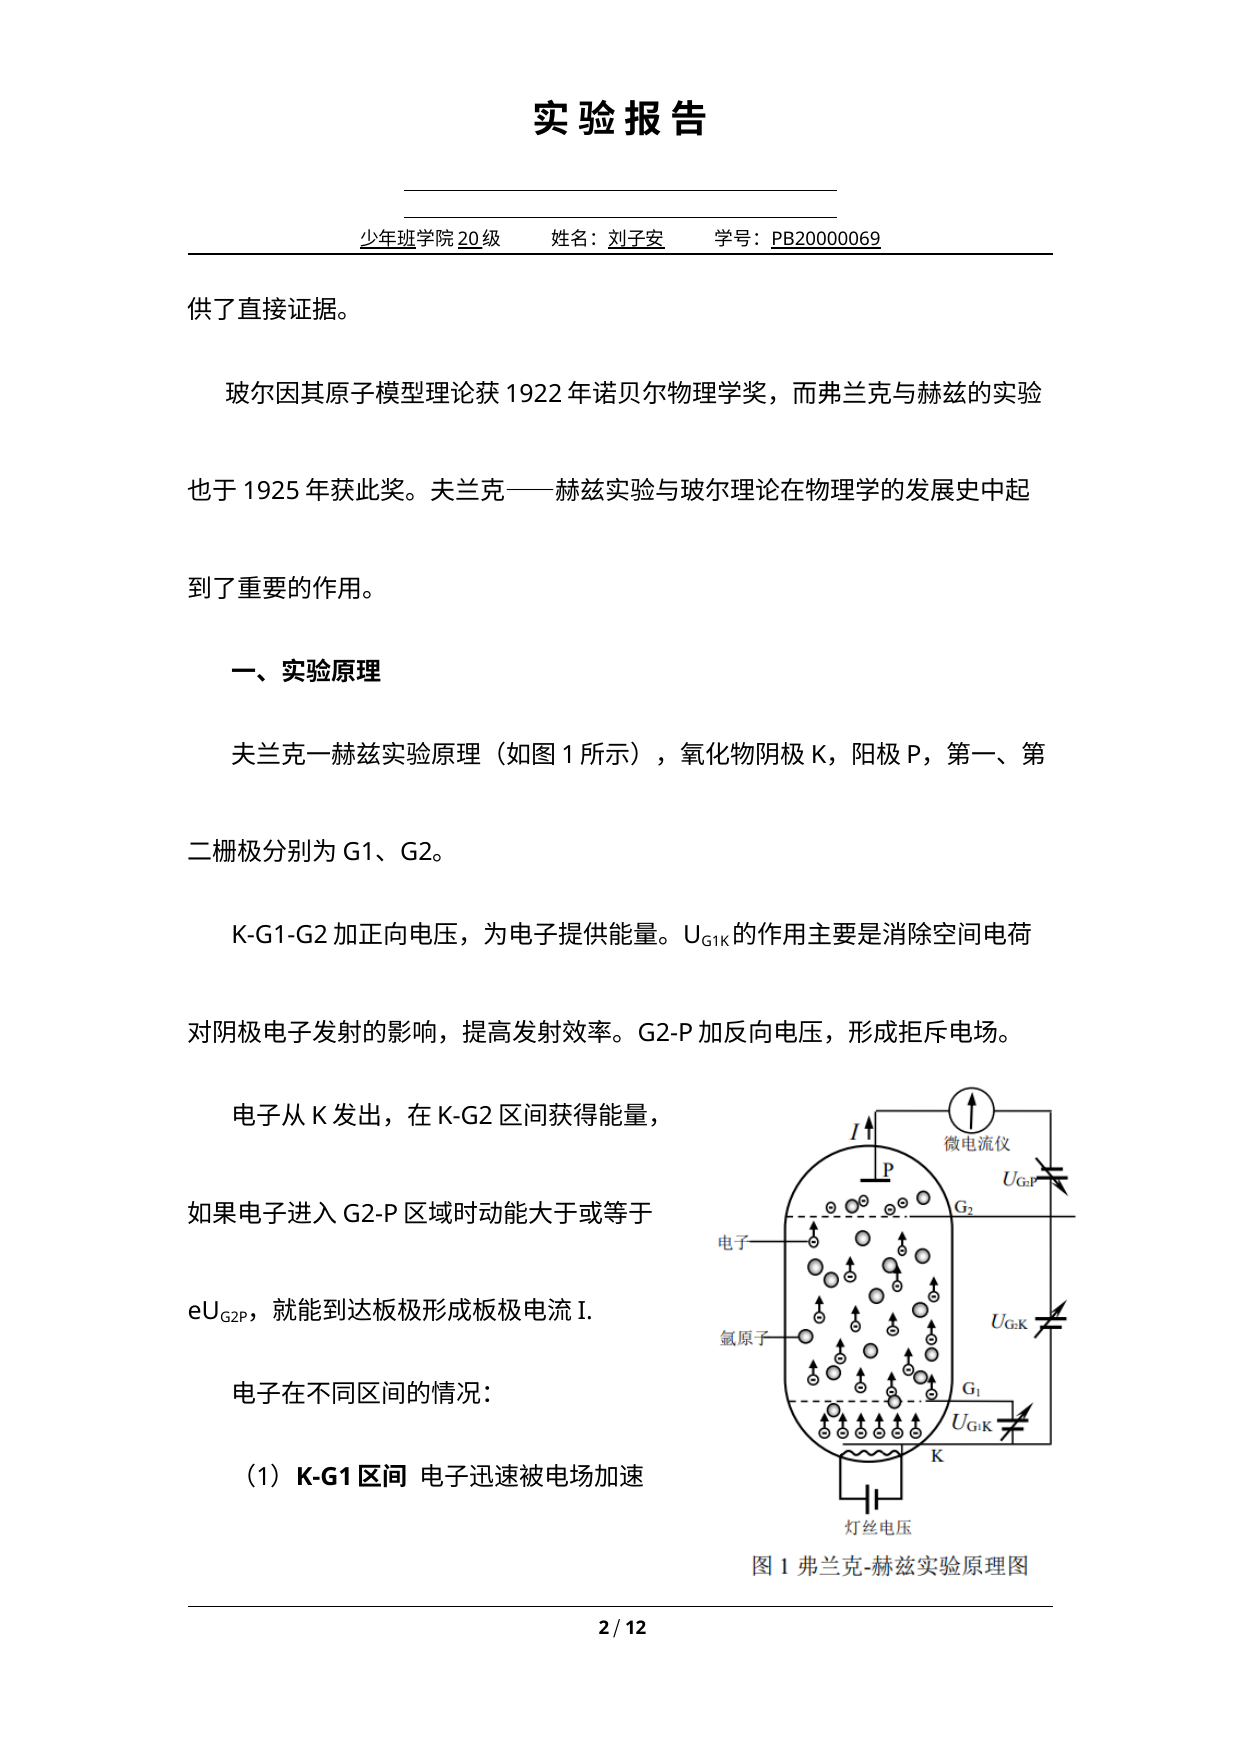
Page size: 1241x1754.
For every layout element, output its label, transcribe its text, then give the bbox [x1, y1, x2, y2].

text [187, 276, 1053, 341]
text 夫兰克一赫兹实验原理（如图1所示），氧化物阴极K，阳极P，第一、第二栅极分别为G1、G2。 [187, 720, 1053, 882]
text 玻尔因其原子模型理论获1922年诺贝尔物理学奖，而弗兰克与赫兹的实验也于1925年获此奖。夫兰克——赫兹实验与玻尔理论在物理学的发展史中起到了重要的作用。 [187, 359, 1053, 619]
text （1）K-G1区间 电子迅速被电场加速而获得能量。 [187, 1442, 697, 1507]
picture [697, 1081, 1089, 1601]
text 电子从K发出，在K-G2区间获得能量，如果电子进入G2-P区域时动能大于或等于eUG2P，就能到达板极形成板极电流I. [187, 1081, 697, 1341]
text 一、实验原理 [187, 637, 1053, 702]
text 电子在不同区间的情况： [187, 1359, 697, 1424]
text K-G1-G2加正向电压，为电子提供能量。UG1K的作用主要是消除空间电荷对阴极电子发射的影响，提高发射效率。G2-P加反向电压，形成拒斥电场。 [187, 901, 1053, 1063]
